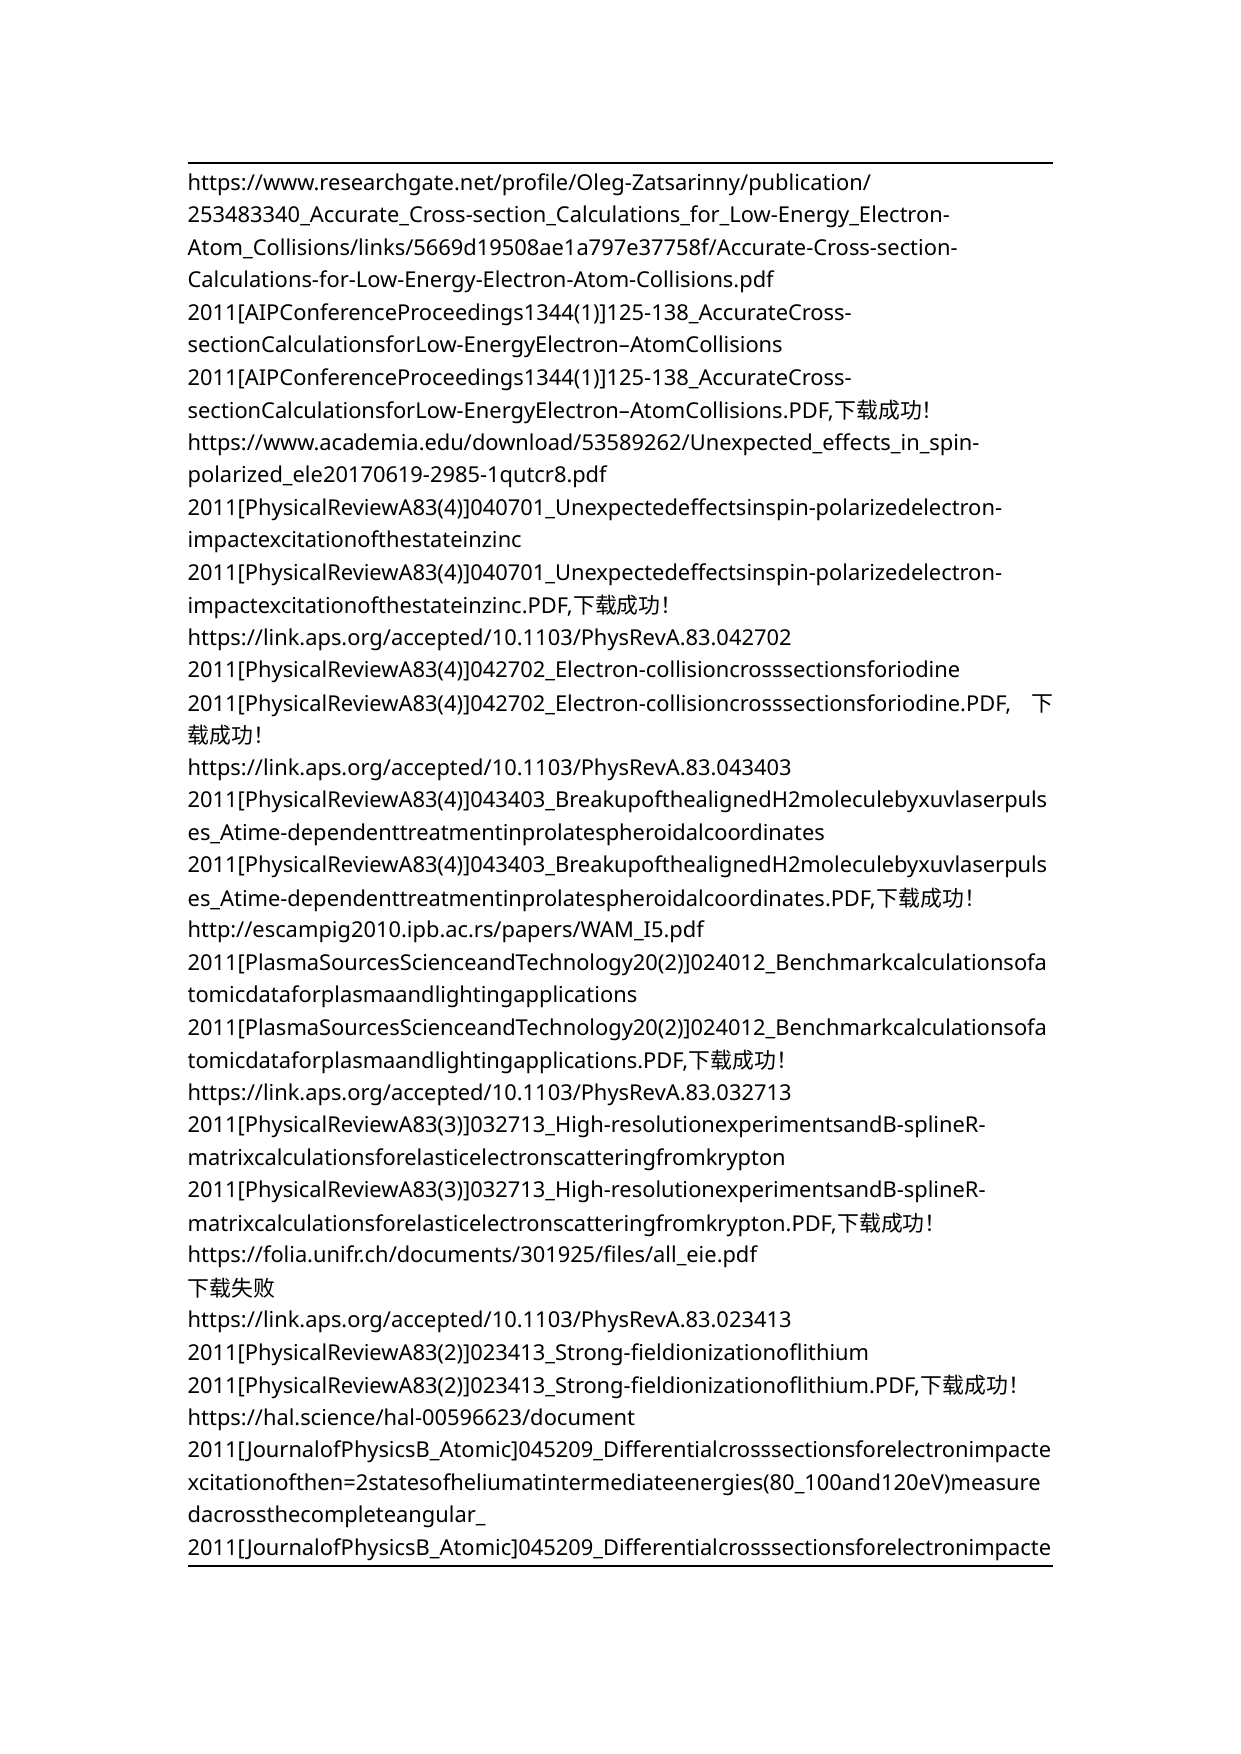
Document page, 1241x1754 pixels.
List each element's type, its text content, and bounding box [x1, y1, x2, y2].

text 2011[JournalofPhysicsB_Atomic]045209_Differentialcrosssectionsforelectronimpactexcitationofthen=2statesofheliumatintermediateenergies(80_100and120eV)measuredacrossthecompleteangular_ [187, 1433, 1053, 1527]
text https://link.aps.org/accepted/10.1103/PhysRevA.83.032713 [187, 1076, 1053, 1108]
text 2011[PhysicalReviewA83(4)]043403_BreakupofthealignedH2moleculebyxuvlaserpulses_Atime-dependenttreatmentinprolatespheroidalcoordinates.PDF,下载成功！ [187, 848, 1053, 913]
text https://folia.unifr.ch/documents/301925/files/all_eie.pdf [187, 1238, 1053, 1271]
text 2011[PlasmaSourcesScienceandTechnology20(2)]024012_Benchmarkcalculationsofatomicdataforplasmaandlightingapplications [187, 946, 1053, 1011]
text 2011[PhysicalReviewA83(3)]032713_High-resolutionexperimentsandB-splineR-matrixcalculationsforelasticelectronscatteringfromkrypton [187, 1108, 1053, 1173]
text 2011[PhysicalReviewA83(2)]023413_Strong-fieldionizationoflithium [187, 1336, 1053, 1368]
text 2011[AIPConferenceProceedings1344(1)]125-138_AccurateCross‐sectionCalculationsforLow‐EnergyElectron–AtomCollisions.PDF,下载成功！ [187, 361, 1053, 426]
text 下载失败 [187, 1271, 1053, 1303]
text 2011[PlasmaSourcesScienceandTechnology20(2)]024012_Benchmarkcalculationsofatomicdataforplasmaandlightingapplications.PDF,下载成功！ [187, 1011, 1053, 1076]
text https://link.aps.org/accepted/10.1103/PhysRevA.83.023413 [187, 1303, 1053, 1336]
text https://hal.science/hal-00596623/document [187, 1401, 1053, 1433]
text 2011[PhysicalReviewA83(4)]040701_Unexpectedeffectsinspin-polarizedelectron-impactexcitationofthestateinzinc [187, 491, 1053, 556]
text 2011[PhysicalReviewA83(2)]023413_Strong-fieldionizationoflithium.PDF,下载成功！ [187, 1368, 1053, 1401]
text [187, 1527, 1053, 1567]
text https://www.academia.edu/download/53589262/Unexpected_effects_in_spin-polarized_ele20170619-2985-1qutcr8.pdf [187, 426, 1053, 491]
text 2011[PhysicalReviewA83(4)]040701_Unexpectedeffectsinspin-polarizedelectron-impactexcitationofthestateinzinc.PDF,下载成功！ [187, 556, 1053, 621]
text 2011[AIPConferenceProceedings1344(1)]125-138_AccurateCross‐sectionCalculationsforLow‐EnergyElectron–AtomCollisions [187, 296, 1053, 361]
text 2011[PhysicalReviewA83(4)]043403_BreakupofthealignedH2moleculebyxuvlaserpulses_Atime-dependenttreatmentinprolatespheroidalcoordinates [187, 783, 1053, 848]
text https://link.aps.org/accepted/10.1103/PhysRevA.83.042702 [187, 621, 1053, 653]
text https://www.researchgate.net/profile/Oleg-Zatsarinny/publication/253483340_Accurate_Cross-section_Calculations_for_Low-Energy_Electron-Atom_Collisions/links/5669d19508ae1a797e37758f/Accurate-Cross-section-Calculations-for-Low-Energy-Electron-Atom-Collisions.pdf [187, 163, 1053, 296]
text 2011[PhysicalReviewA83(4)]042702_Electron-collisioncrosssectionsforiodine [187, 653, 1053, 686]
text https://link.aps.org/accepted/10.1103/PhysRevA.83.043403 [187, 751, 1053, 783]
text 2011[PhysicalReviewA83(3)]032713_High-resolutionexperimentsandB-splineR-matrixcalculationsforelasticelectronscatteringfromkrypton.PDF,下载成功！ [187, 1173, 1053, 1238]
text http://escampig2010.ipb.ac.rs/papers/WAM_I5.pdf [187, 913, 1053, 946]
text 2011[PhysicalReviewA83(4)]042702_Electron-collisioncrosssectionsforiodine.PDF,下载成功！ [187, 686, 1053, 751]
